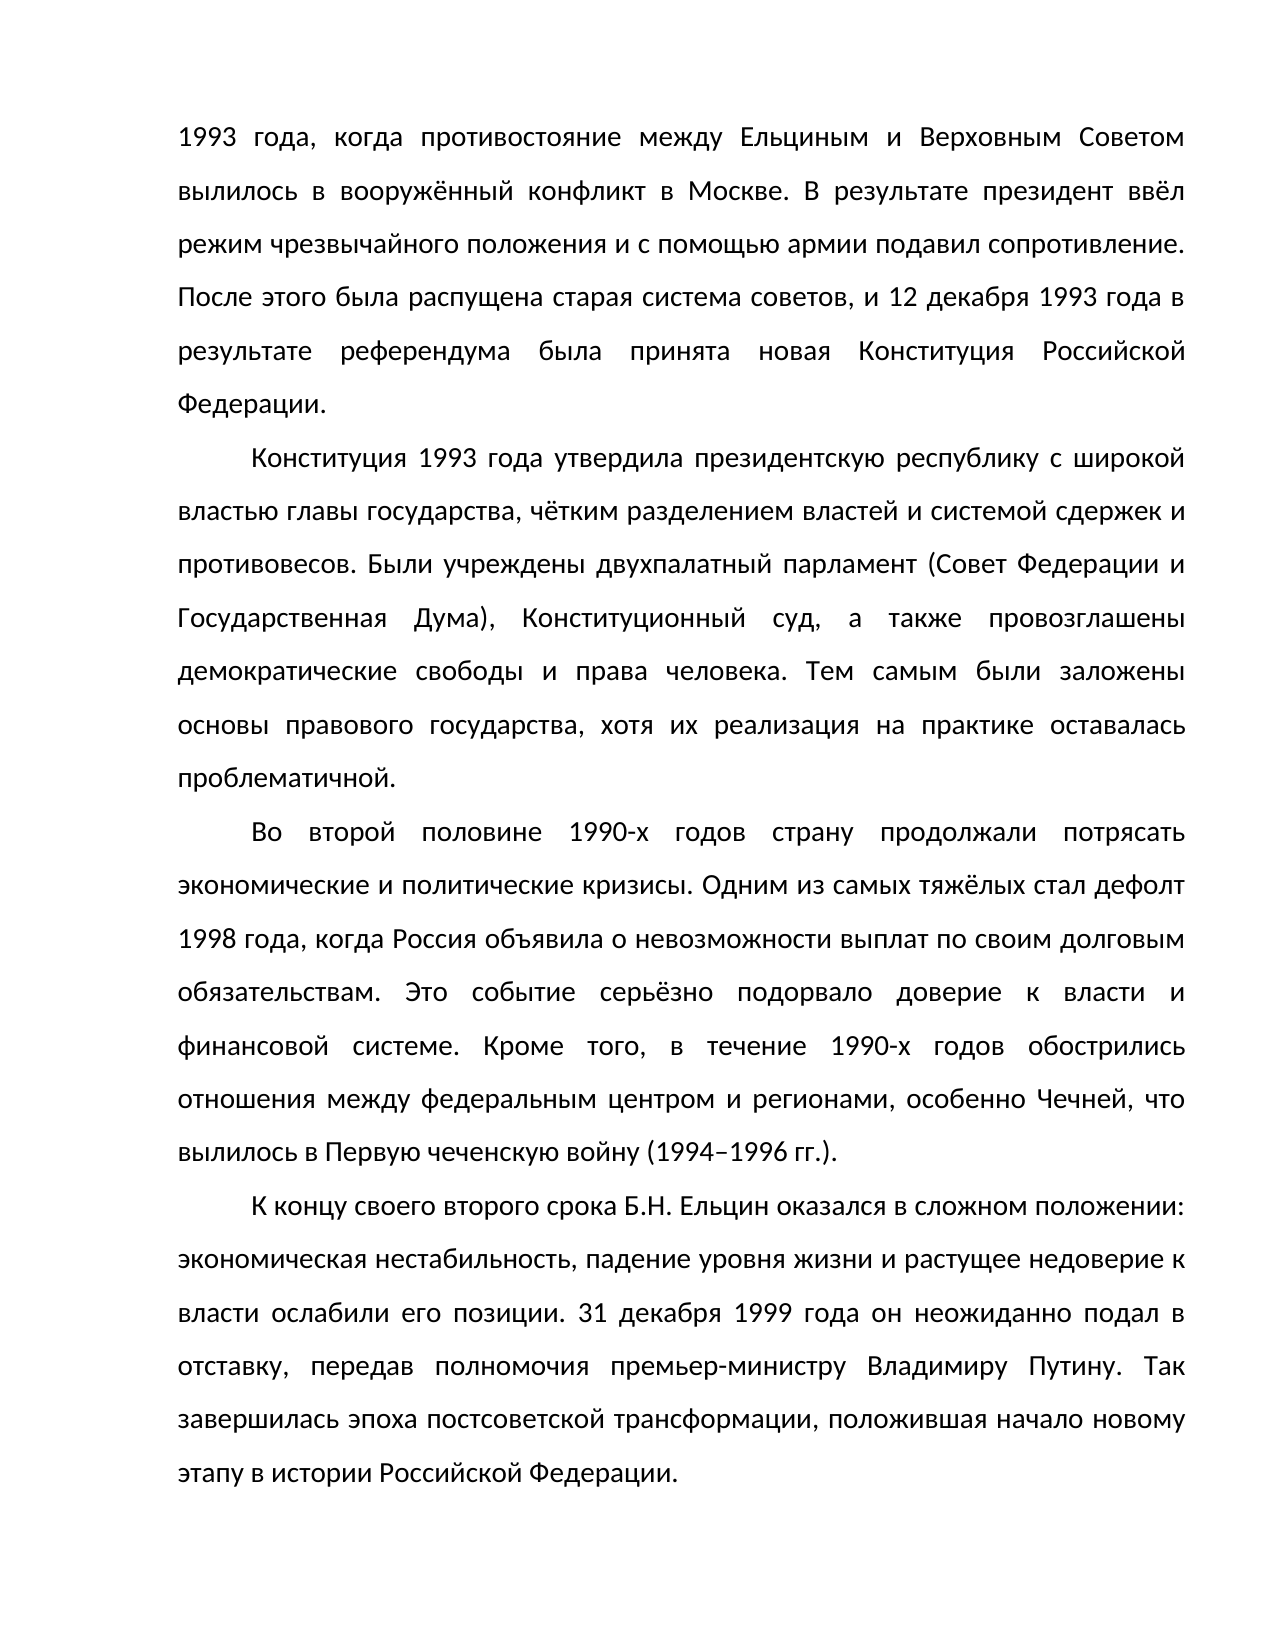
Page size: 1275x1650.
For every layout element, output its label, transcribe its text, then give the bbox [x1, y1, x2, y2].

text Конституция 1993 года утвердила президентскую республику с широкой властью главы государства, чётким разделением властей и системой сдержек и противовесов. Были учреждены двухпалатный парламент (Совет Федерации и Государственная Дума), Конституционный суд, а также провозглашены демократические свободы и права человека. Тем самым были заложены основы правового государства, хотя их реализация на практике оставалась проблематичной. [177, 439, 1186, 795]
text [177, 118, 1186, 421]
text К концу своего второго срока Б.Н. Ельцин оказался в сложном положении: экономическая нестабильность, падение уровня жизни и растущее недоверие к власти ослабили его позиции. 31 декабря 1999 года он неожиданно подал в отставку, передав полномочия премьер-министру Владимиру Путину. Так завершилась эпоха постсоветской трансформации, положившая начало новому этапу в истории Российской Федерации. [177, 1187, 1186, 1490]
text Во второй половине 1990-х годов страну продолжали потрясать экономические и политические кризисы. Одним из самых тяжёлых стал дефолт 1998 года, когда Россия объявила о невозможности выплат по своим долговым обязательствам. Это событие серьёзно подорвало доверие к власти и финансовой системе. Кроме того, в течение 1990-х годов обострились отношения между федеральным центром и регионами, особенно Чечней, что вылилось в Первую чеченскую войну (1994–1996 гг.). [177, 813, 1186, 1169]
